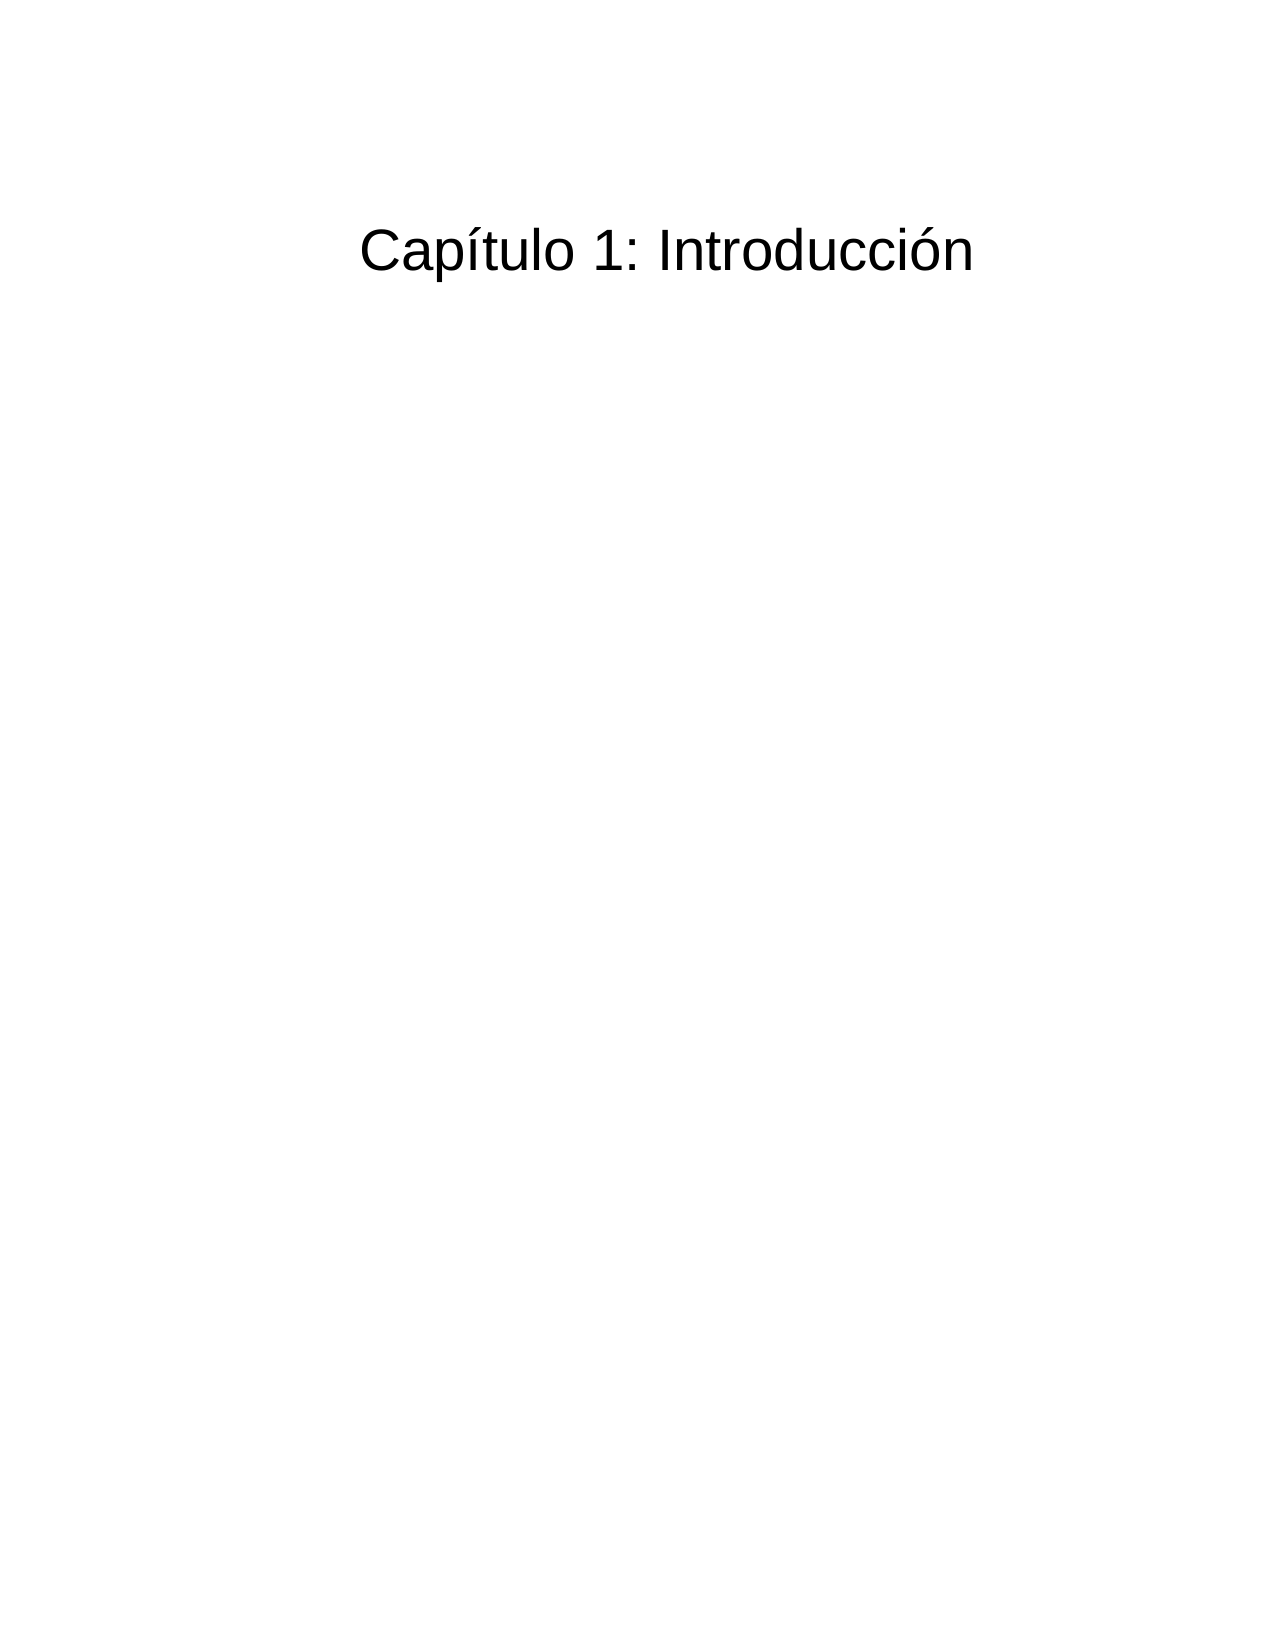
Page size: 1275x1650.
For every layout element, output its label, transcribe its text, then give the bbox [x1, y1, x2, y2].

subtitle Capítulo 1: Introducción [354, 215, 980, 282]
